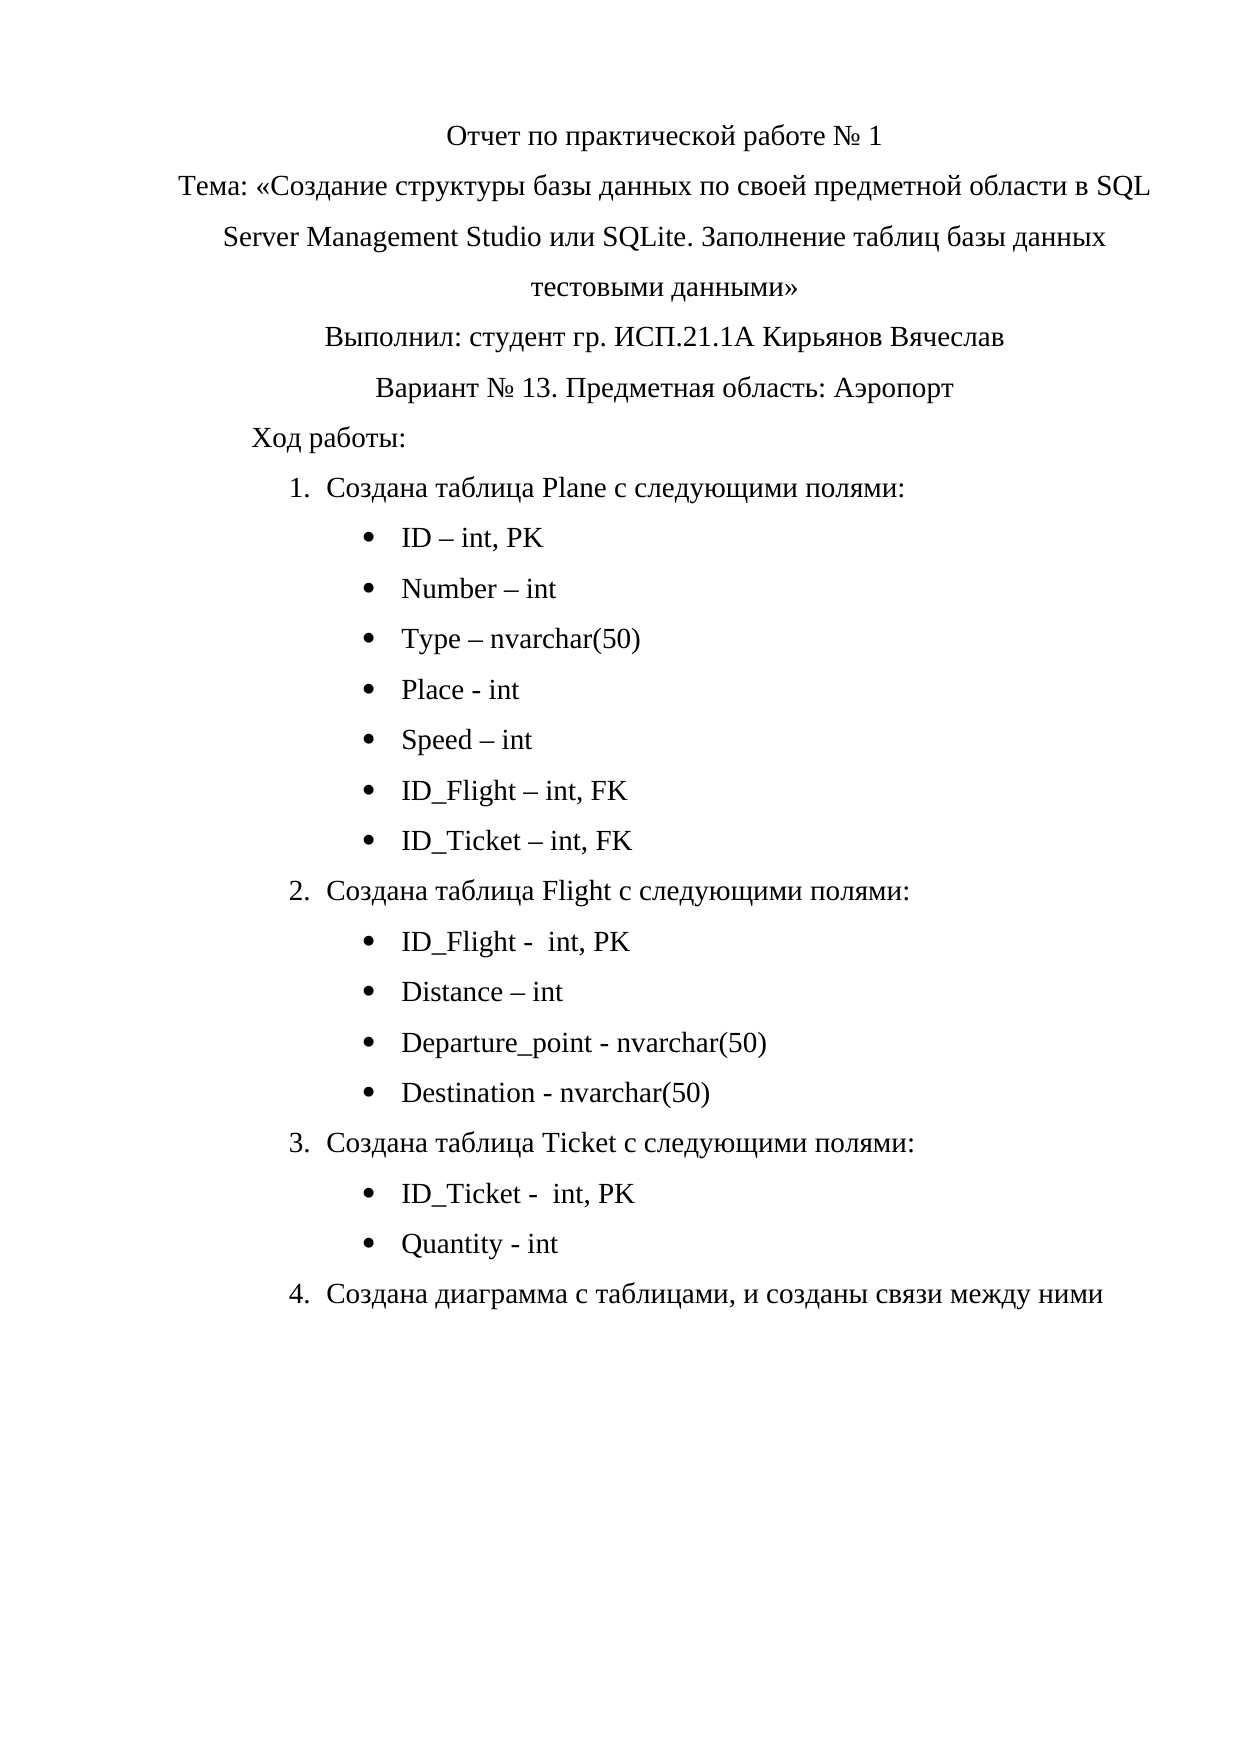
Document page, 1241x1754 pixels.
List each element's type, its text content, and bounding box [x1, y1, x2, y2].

list Speed – int [363, 722, 1152, 756]
list ID_Flight – int, FK [363, 773, 1152, 806]
list ID – int, PK [363, 521, 1152, 554]
text Тема: «Создание структуры базы данных по своей предметной области в SQL Server Management Studio или SQLite. Заполнение таблиц базы данных тестовыми данными» [177, 168, 1152, 303]
list Place - int [363, 672, 1152, 706]
list Destination - nvarchar(50) [363, 1075, 1152, 1109]
list ID_Flight - int, PK [363, 924, 1152, 957]
text Ход работы: [177, 420, 1152, 453]
text Отчет по практической работе № 1 [177, 118, 1152, 152]
list Создана таблица Flight с следующими полями: [288, 873, 1152, 907]
list ID_Ticket – int, FK [363, 823, 1152, 857]
list ID_Ticket - int, PK [363, 1176, 1152, 1209]
list Departure_point - nvarchar(50) [363, 1025, 1152, 1058]
list Type – nvarchar(50) [363, 621, 1152, 655]
list Создана таблица Plane с следующими полями: [288, 470, 1152, 504]
list Quantity - int [363, 1226, 1152, 1260]
list Создана диаграмма с таблицами, и созданы связи между ними [288, 1277, 1152, 1310]
list Number – int [363, 571, 1152, 605]
text Вариант № 13. Предметная область: Аэропорт [177, 370, 1152, 403]
list Distance – int [363, 974, 1152, 1008]
list Создана таблица Ticket с следующими полями: [288, 1126, 1152, 1159]
text Выполнил: студент гр. ИСП.21.1А Кирьянов Вячеслав [177, 319, 1152, 353]
